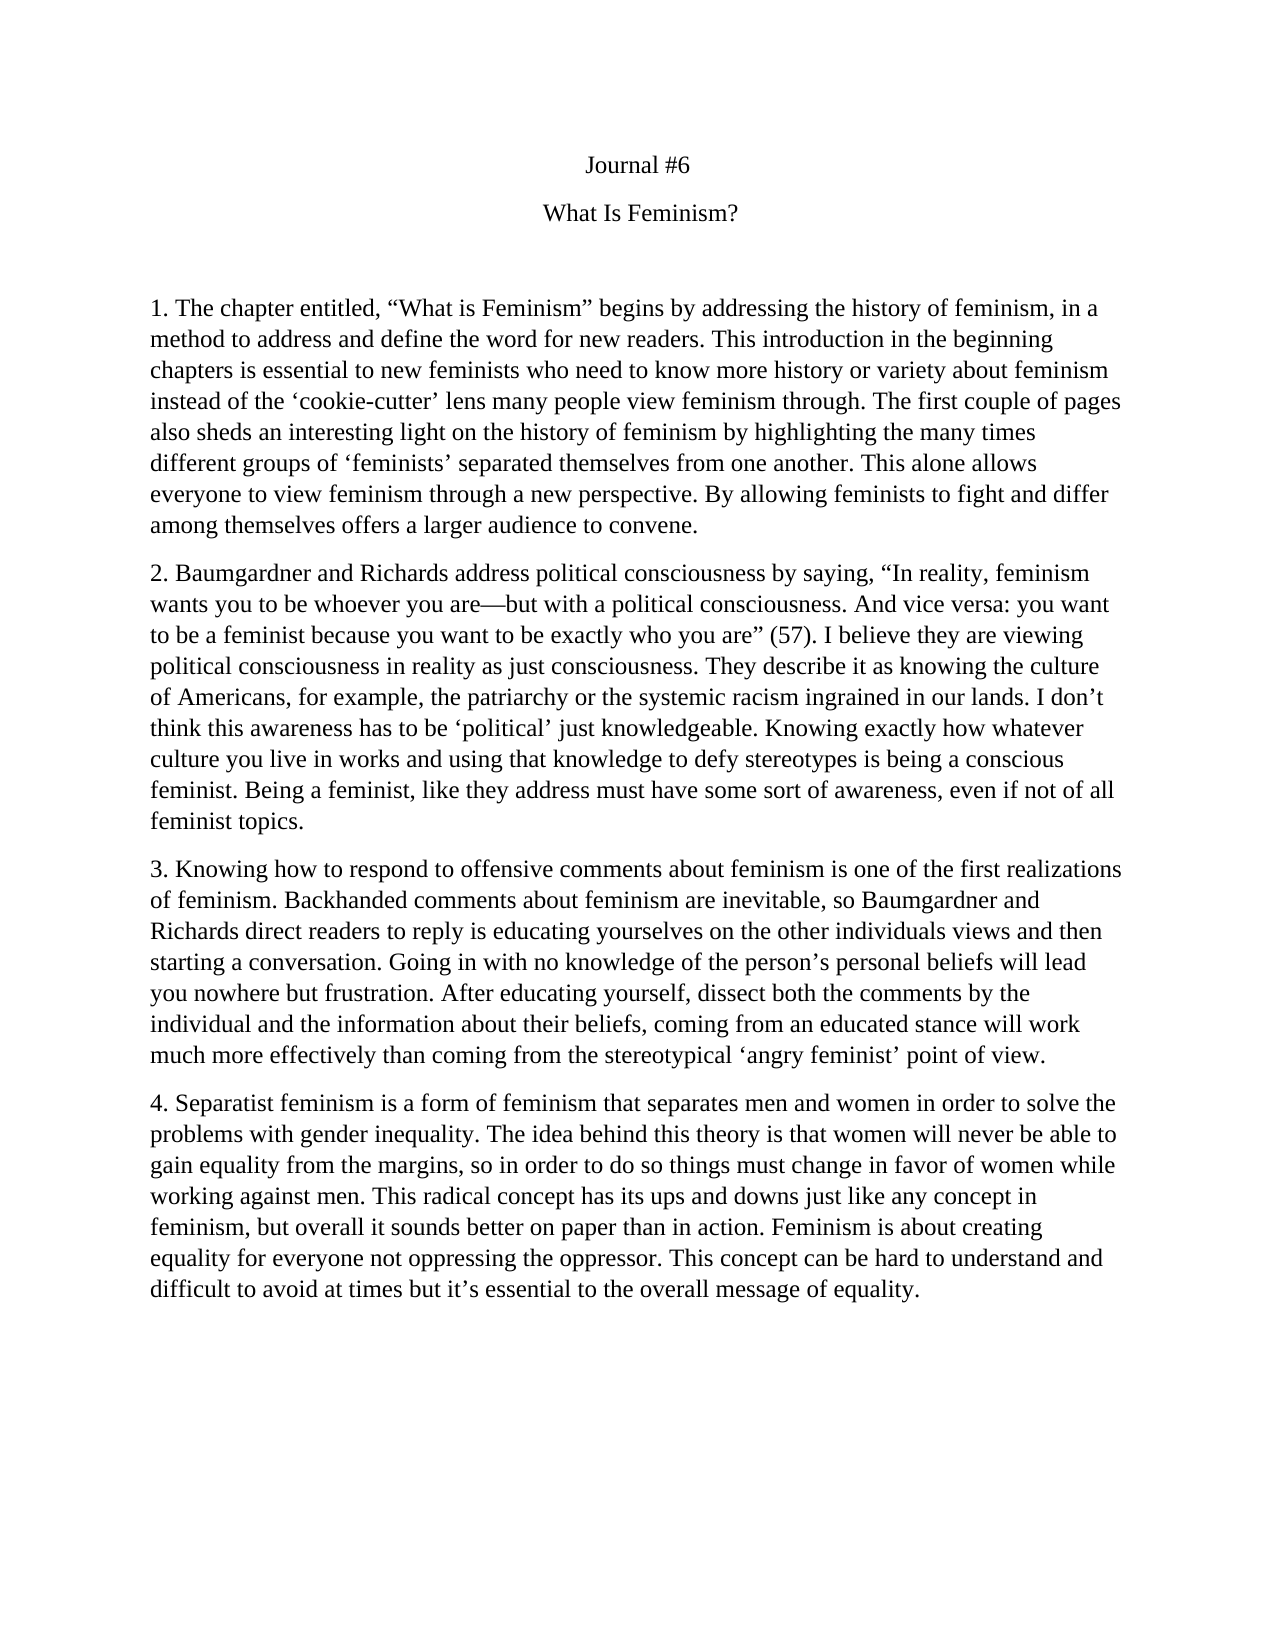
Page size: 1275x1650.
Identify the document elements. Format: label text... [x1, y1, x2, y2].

text Journal #6 [150, 150, 1125, 179]
text 1. The chapter entitled, “What is Feminism” begins by addressing the history of feminism, in a method to address and define the word for new readers. This introduction in the beginning chapters is essential to new feminists who need to know more history or variety about feminism instead of the ‘cookie-cutter’ lens many people view feminism through. The first couple of pages also sheds an interesting light on the history of feminism by highlighting the many times different groups of ‘feminists’ separated themselves from one another. This alone allows everyone to view feminism through a new perspective. By allowing feminists to fight and differ among themselves offers a larger audience to convene. [150, 293, 1125, 539]
text What Is Feminism? [150, 198, 1125, 226]
text 4. Separatist feminism is a form of feminism that separates men and women in order to solve the problems with gender inequality. The idea behind this theory is that women will never be able to gain equality from the margins, so in order to do so things must change in favor of women while working against men. This radical concept has its ups and downs just like any concept in feminism, but overall it sounds better on paper than in action. Feminism is about creating equality for everyone not oppressing the oppressor. This concept can be hard to understand and difficult to avoid at times but it’s essential to the overall message of equality. [150, 1088, 1125, 1303]
text 3. Knowing how to respond to offensive comments about feminism is one of the first realizations of feminism. Backhanded comments about feminism are inevitable, so Baumgardner and Richards direct readers to reply is educating yourselves on the other individuals views and then starting a conversation. Going in with no knowledge of the person’s personal beliefs will lead you nowhere but frustration. After educating yourself, dissect both the comments by the individual and the information about their beliefs, coming from an educated stance will work much more effectively than coming from the stereotypical ‘angry feminist’ point of view. [150, 854, 1125, 1069]
text 2. Baumgardner and Richards address political consciousness by saying, “In reality, feminism wants you to be whoever you are—but with a political consciousness. And vice versa: you want to be a feminist because you want to be exactly who you are” (57). I believe they are viewing political consciousness in reality as just consciousness. They describe it as knowing the culture of Americans, for example, the patriarchy or the systemic racism ingrained in our lands. I don’t think this awareness has to be ‘political’ just knowledgeable. Knowing exactly how whatever culture you live in works and using that knowledge to defy stereotypes is being a conscious feminist. Being a feminist, like they address must have some sort of awareness, even if not of all feminist topics. [150, 558, 1125, 835]
